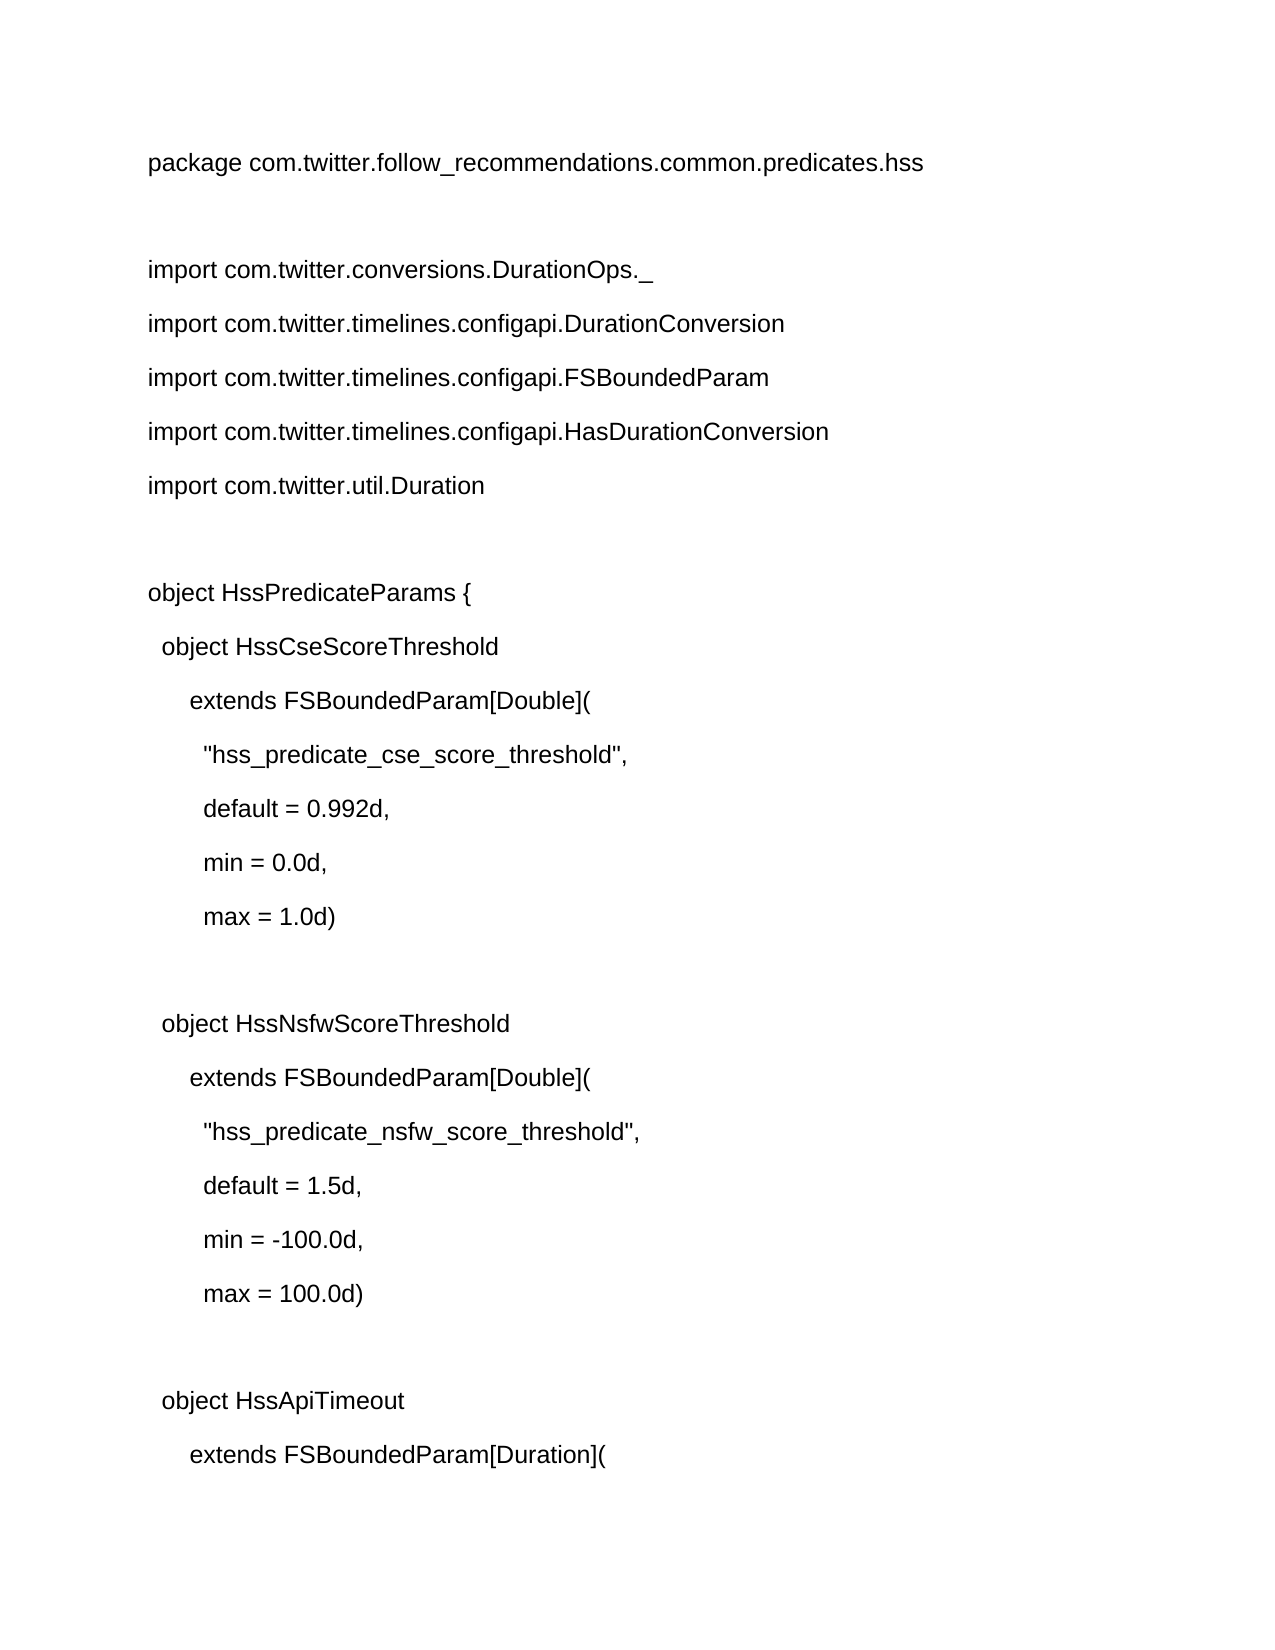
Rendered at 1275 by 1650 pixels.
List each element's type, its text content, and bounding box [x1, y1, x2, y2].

text package com.twitter.follow_recommendations.common.predicates.hss [148, 148, 1127, 176]
text min = 0.0d, [148, 848, 1127, 876]
text default = 0.992d, [148, 794, 1127, 823]
text extends FSBoundedParam[Duration]( [148, 1440, 1127, 1469]
text object HssCseScoreThreshold [148, 632, 1127, 661]
text default = 1.5d, [148, 1171, 1127, 1199]
text extends FSBoundedParam[Double]( [148, 686, 1127, 715]
text "hss_predicate_nsfw_score_threshold", [148, 1117, 1127, 1146]
text min = -100.0d, [148, 1225, 1127, 1253]
text import com.twitter.timelines.configapi.FSBoundedParam [148, 363, 1127, 392]
text import com.twitter.timelines.configapi.DurationConversion [148, 309, 1127, 338]
text max = 1.0d) [148, 902, 1127, 930]
text object HssPredicateParams { [148, 578, 1127, 607]
text import com.twitter.util.Duration [148, 471, 1127, 499]
text object HssNsfwScoreThreshold [148, 1009, 1127, 1038]
text extends FSBoundedParam[Double]( [148, 1063, 1127, 1092]
text object HssApiTimeout [148, 1386, 1127, 1415]
text import com.twitter.timelines.configapi.HasDurationConversion [148, 417, 1127, 446]
text "hss_predicate_cse_score_threshold", [148, 740, 1127, 769]
text import com.twitter.conversions.DurationOps._ [148, 255, 1127, 284]
text max = 100.0d) [148, 1278, 1127, 1307]
